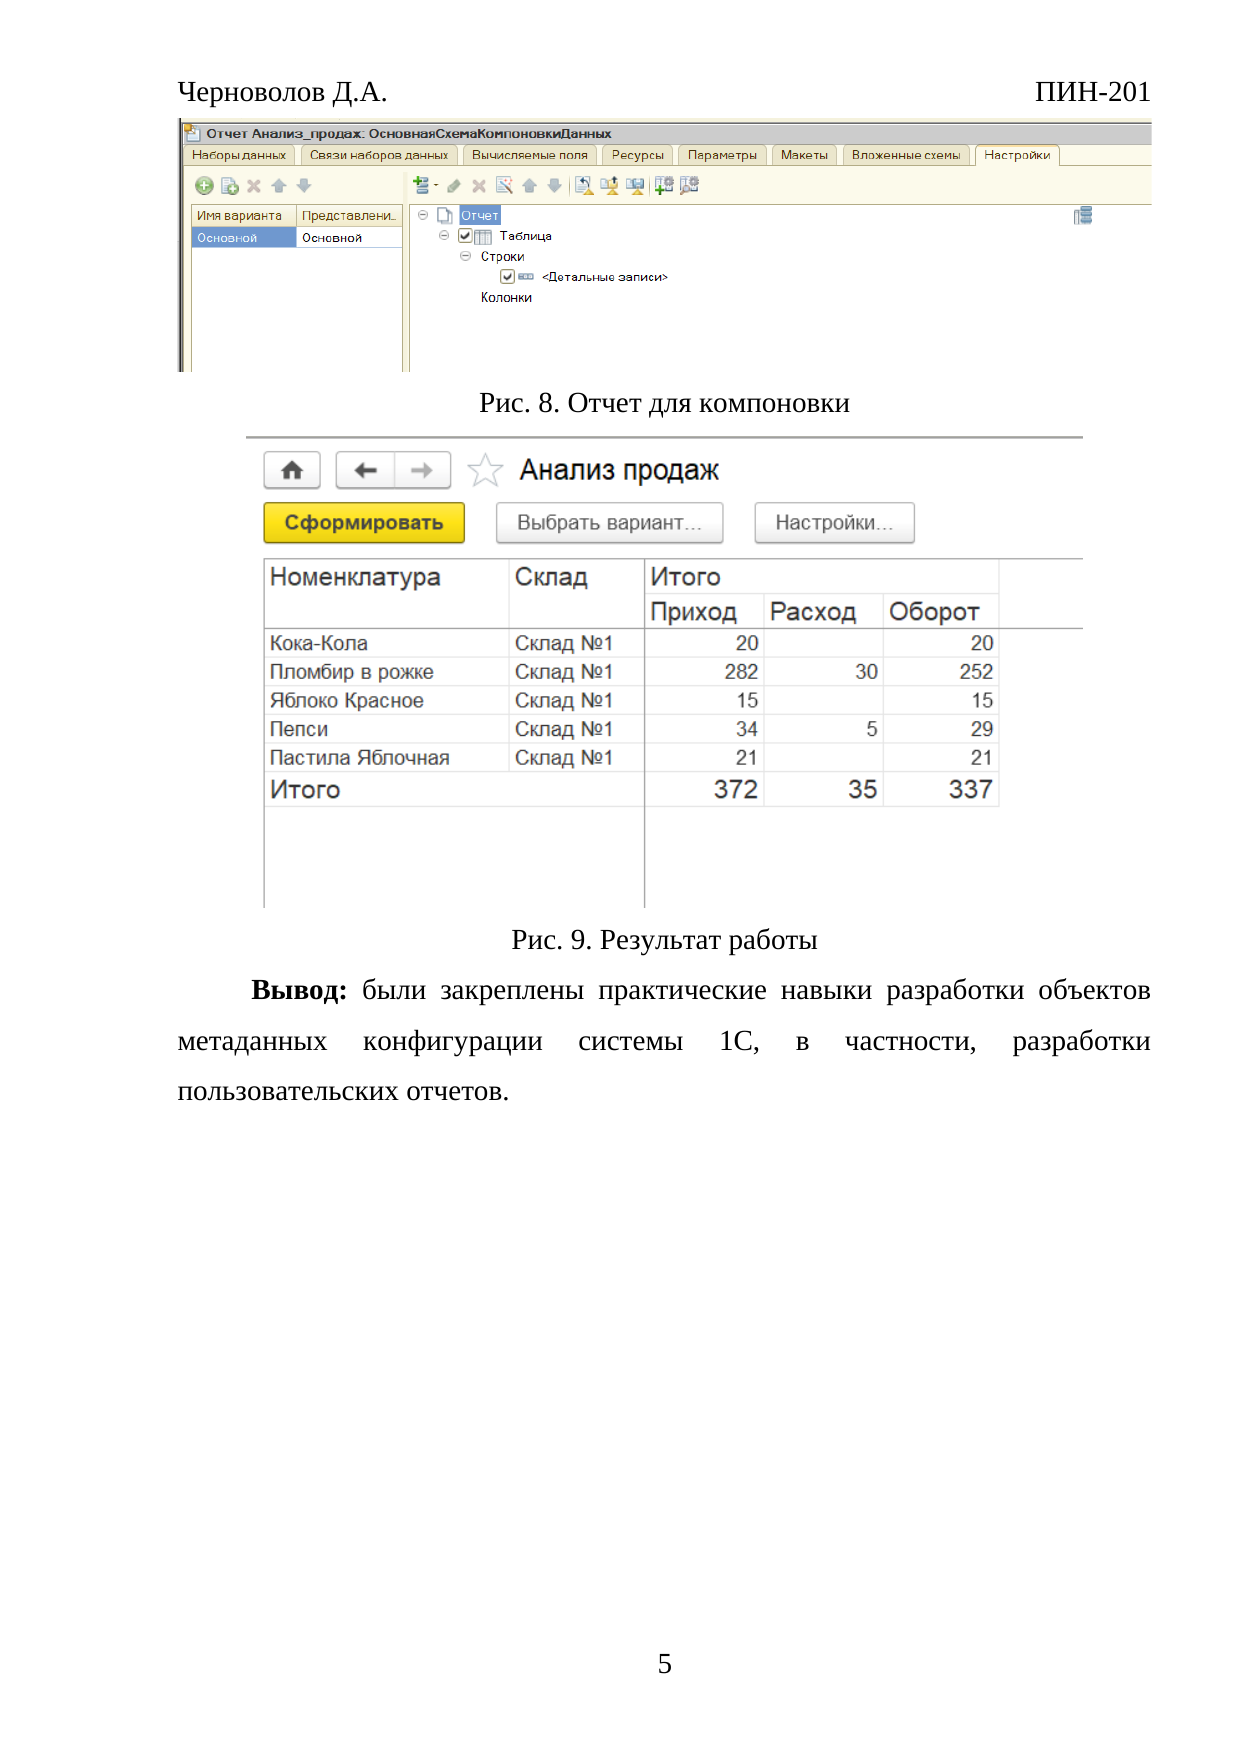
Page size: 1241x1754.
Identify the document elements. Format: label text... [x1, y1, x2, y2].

picture [177, 118, 1152, 372]
picture [246, 436, 1083, 908]
text Вывод: были закреплены практические навыки разработки объектов метаданных конфигурации системы 1С, в частности, разработки пользовательских отчетов. [177, 972, 1152, 1107]
text Рис. 8. Отчет для компоновки [177, 386, 1152, 419]
text Рис. 9. Результат работы [177, 922, 1152, 956]
